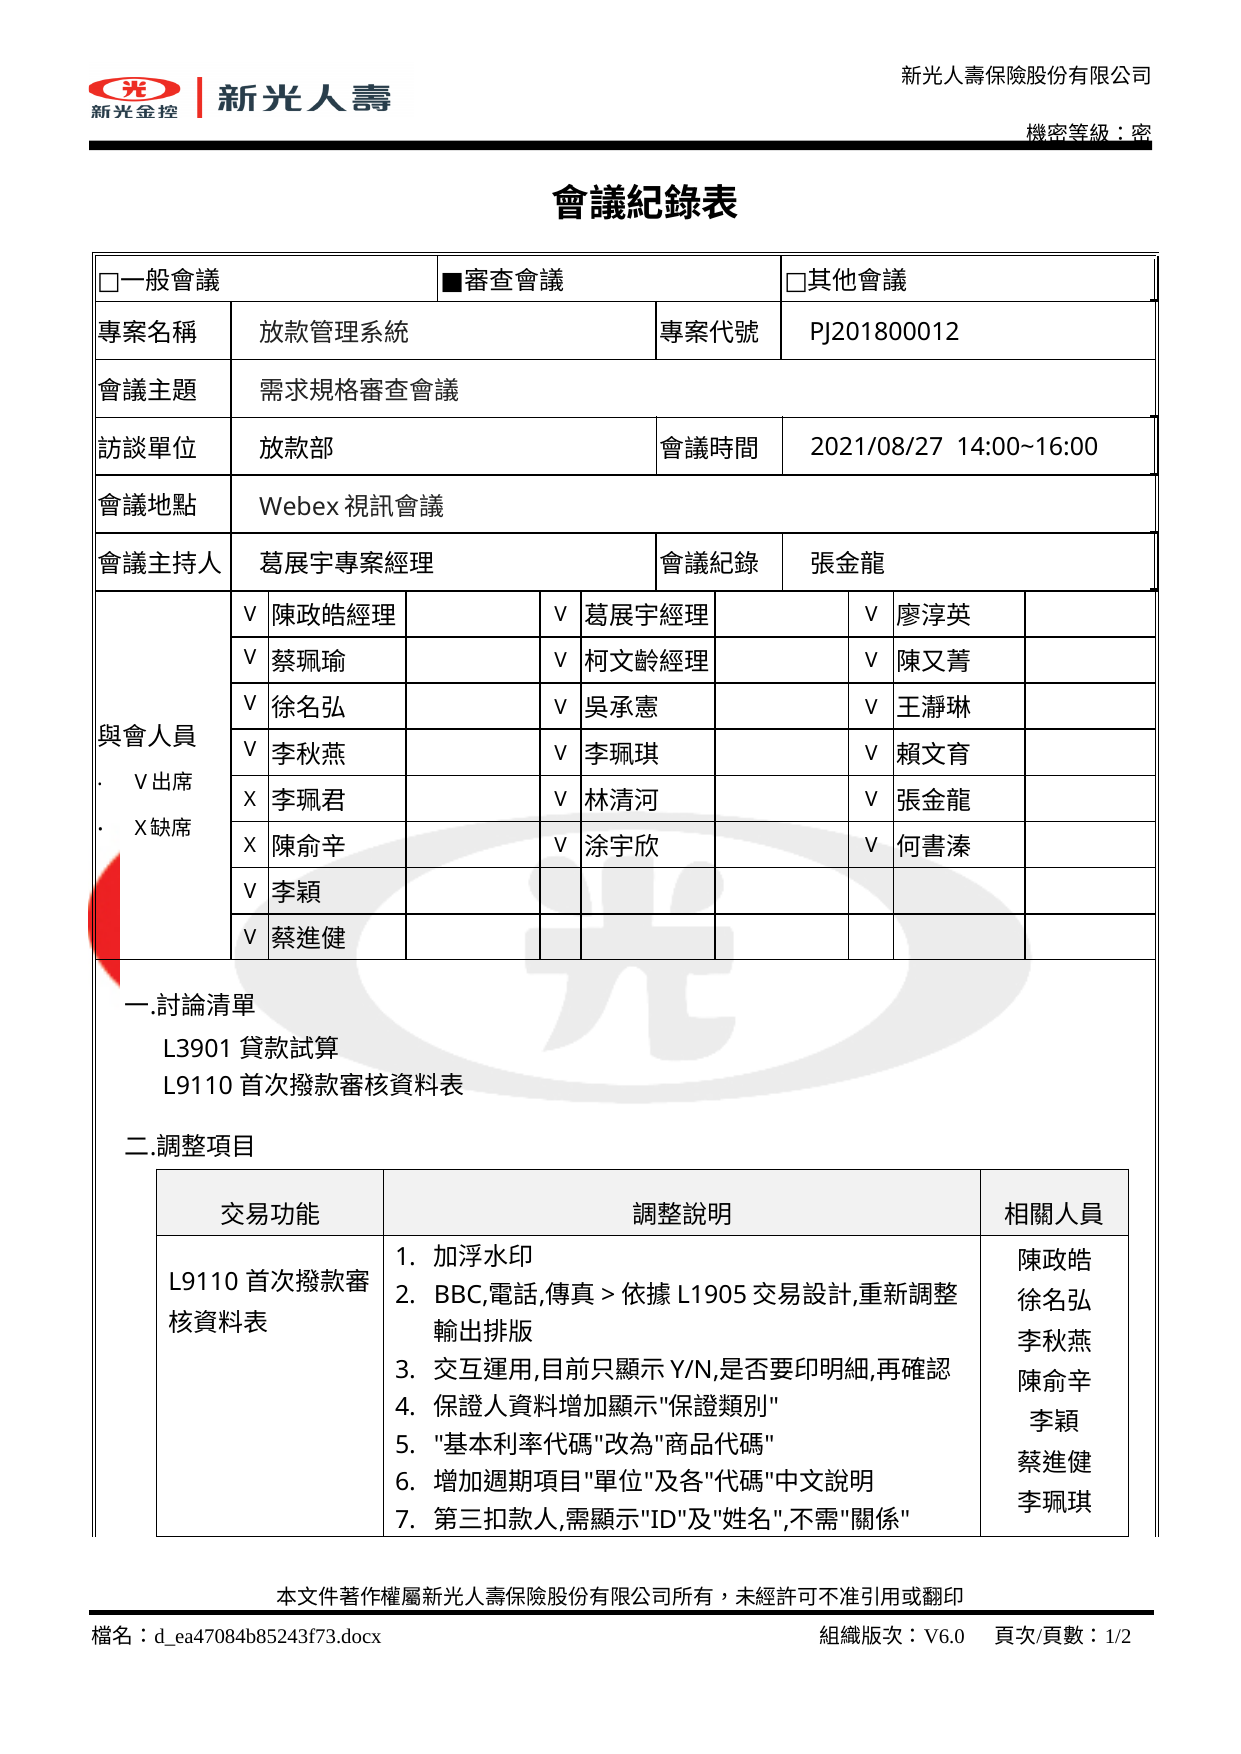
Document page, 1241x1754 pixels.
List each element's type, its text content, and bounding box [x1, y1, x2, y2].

table_cell [1026, 730, 1155, 774]
table_cell 廖淳英 [894, 592, 1024, 636]
table_cell 陳政皓經理 [269, 592, 405, 636]
table_cell [541, 915, 580, 959]
table_cell V [232, 868, 268, 913]
table_cell [541, 868, 580, 913]
table_cell 2021/08/27 14:00~16:00 [783, 418, 1154, 474]
table_cell [407, 776, 539, 821]
table_cell 賴文育 [894, 730, 1024, 774]
picture [88, 734, 92, 1121]
table_cell 與會人員 V出席 X缺席 [96, 592, 230, 959]
table_cell [1026, 915, 1155, 959]
table_cell X [232, 776, 268, 821]
table_cell V [849, 776, 893, 821]
table_cell 會議主題 [96, 360, 230, 416]
table_cell 訪談單位 [96, 418, 230, 474]
table_cell [716, 822, 848, 867]
table_cell [407, 684, 539, 728]
table_cell [582, 868, 714, 913]
table_cell V [541, 592, 580, 636]
table_cell 李秋燕 [269, 730, 405, 774]
table_cell V [849, 638, 893, 682]
table_cell [716, 638, 848, 682]
table_cell [1026, 592, 1155, 636]
table_cell V [541, 822, 580, 867]
table_cell [407, 638, 539, 682]
table_cell [1026, 776, 1155, 821]
table_cell V [541, 776, 580, 821]
table_cell [716, 776, 848, 821]
table_cell [1026, 684, 1155, 728]
table_cell V [541, 638, 580, 682]
table_cell 需求規格審查會議 [232, 360, 1155, 416]
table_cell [96, 960, 1155, 1537]
picture [88, 61, 414, 118]
table_cell [407, 592, 539, 636]
table_cell 李珮君 [269, 776, 405, 821]
table_cell V [541, 684, 580, 728]
table_cell V [232, 915, 268, 959]
table_cell V [849, 592, 893, 636]
table_cell V [849, 730, 893, 774]
table_cell 專案代號 [657, 302, 780, 359]
table_cell 林清河 [582, 776, 714, 821]
table_cell V [232, 730, 268, 774]
table_cell 何書溱 [894, 822, 1024, 867]
table_cell 陳俞辛 [269, 822, 405, 867]
table_cell PJ201800012 [782, 302, 1155, 359]
table_cell 會議時間 [657, 418, 782, 474]
table_cell 張金龍 [783, 534, 1154, 590]
table_header □一般會議 [96, 256, 437, 301]
table_cell 葛展宇經理 [582, 592, 714, 636]
table_cell V [541, 730, 580, 774]
table_cell V [849, 684, 893, 728]
table_cell [716, 730, 848, 774]
table_cell [582, 915, 714, 959]
table_cell 柯文齡經理 [582, 638, 714, 682]
table_cell 會議紀錄 [657, 534, 782, 590]
table_cell V [232, 638, 268, 682]
table_cell 涂宇欣 [582, 822, 714, 867]
table_header ■審查會議 [438, 256, 780, 301]
table_cell 王瀞琳 [894, 684, 1024, 728]
table_cell [1026, 868, 1155, 913]
table_cell V [232, 684, 268, 728]
table_cell [716, 592, 848, 636]
table_cell 專案名稱 [96, 302, 230, 359]
table_cell 陳又菁 [894, 638, 1024, 682]
table_cell [894, 915, 1024, 959]
table_cell [716, 915, 848, 959]
table_cell 徐名弘 [269, 684, 405, 728]
table_cell [849, 868, 893, 913]
table_cell [849, 915, 893, 959]
table_cell [716, 868, 848, 913]
table_cell 蔡進健 [269, 915, 405, 959]
table_cell [716, 684, 848, 728]
table_cell 放款部 [232, 418, 656, 474]
table_cell 會議主持人 [96, 534, 230, 590]
table_cell 放款管理系統 [232, 302, 655, 359]
table_cell [1026, 638, 1155, 682]
table_cell 會議地點 [96, 476, 230, 532]
table_cell V [232, 592, 268, 636]
table_cell 蔡珮瑜 [269, 638, 405, 682]
table_cell [894, 868, 1024, 913]
table_cell 李珮琪 [582, 730, 714, 774]
table_cell Webex視訊會議 [232, 476, 1155, 532]
table_cell [1026, 822, 1155, 867]
table_header □其他會議 [782, 256, 1156, 301]
table_cell 葛展宇專案經理 [232, 534, 655, 590]
table_cell 張金龍 [894, 776, 1024, 821]
table_cell 李穎 [269, 868, 405, 913]
table_cell [407, 868, 539, 913]
table_cell [407, 915, 539, 959]
table_cell V [849, 822, 893, 867]
table_cell [407, 730, 539, 774]
table_cell X [232, 822, 268, 867]
table_cell [407, 822, 539, 867]
table_cell 吳承憲 [582, 684, 714, 728]
